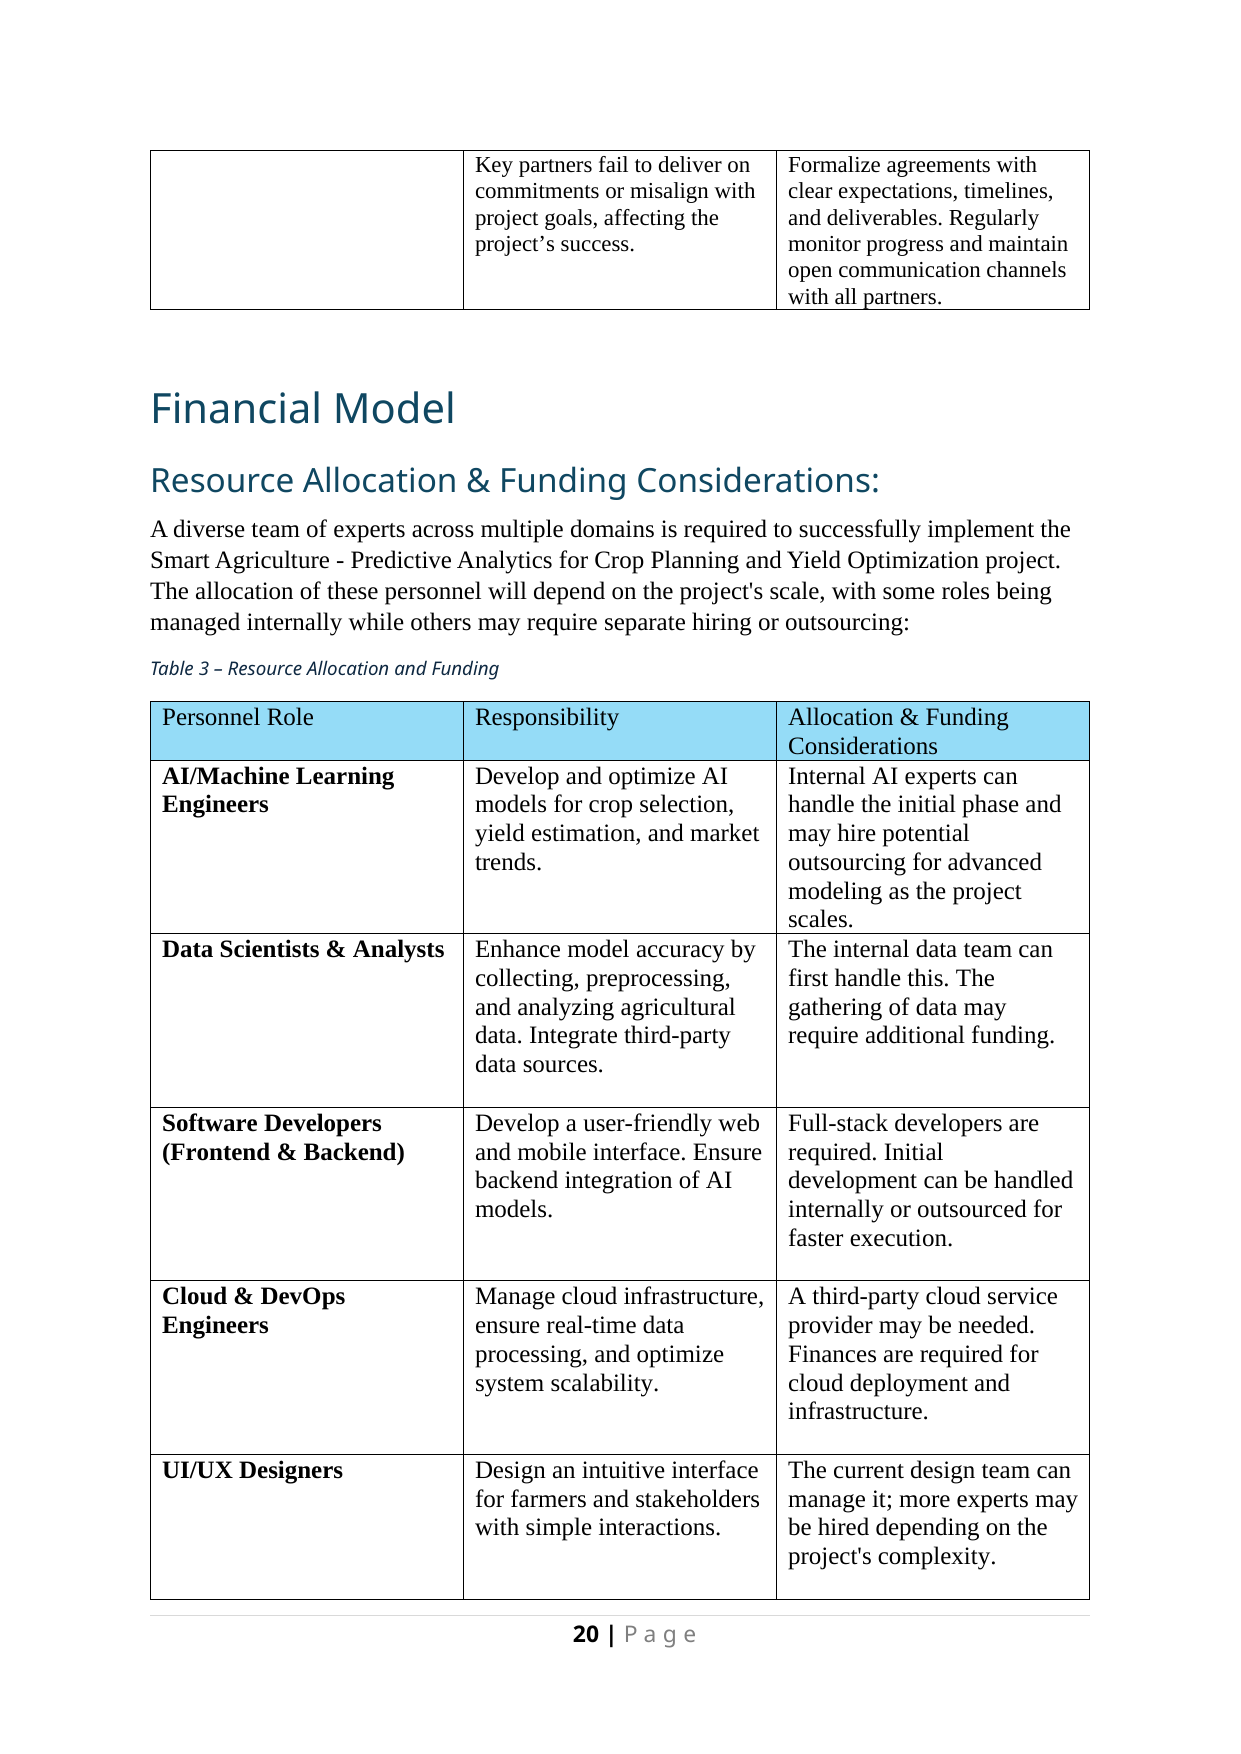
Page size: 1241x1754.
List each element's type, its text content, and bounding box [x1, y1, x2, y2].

subtitle Resource Allocation & Funding Considerations: [150, 457, 1090, 502]
table_cell Full-stack developers are required. Initial development can be handled internally or outsourced for faster execution. [777, 1108, 1089, 1280]
subtitle Financial Model [150, 379, 1090, 436]
table_cell Manage cloud infrastructure, ensure real-time data processing, and optimize system scalability. [464, 1281, 776, 1454]
table_cell The current design team can manage it; more experts may be hired depending on the project's complexity. [777, 1455, 1089, 1599]
table_cell UI/UX Designers [151, 1455, 463, 1599]
table_header Personnel Role [151, 702, 463, 760]
table_cell Design an intuitive interface for farmers and stakeholders with simple interactions. [464, 1455, 776, 1599]
table_cell [151, 151, 463, 309]
table_cell Key partners fail to deliver on commitments or misalign with project goals, affecting the project’s success. [464, 151, 776, 309]
table_cell AI/Machine Learning Engineers [151, 761, 463, 933]
table_cell A third-party cloud service provider may be needed. Finances are required for cloud deployment and infrastructure. [777, 1281, 1089, 1454]
table_cell Data Scientists & Analysts [151, 934, 463, 1107]
table_header Responsibility [464, 702, 776, 760]
table_cell Cloud & DevOps Engineers [151, 1281, 463, 1454]
text A diverse team of experts across multiple domains is required to successfully implement the Smart Agriculture - Predictive Analytics for Crop Planning and Yield Optimization project. The allocation of these personnel will depend on the project's scale, with some roles being managed internally while others may require separate hiring or outsourcing: [150, 514, 1090, 636]
table_cell Develop and optimize AI models for crop selection, yield estimation, and market trends. [464, 761, 776, 933]
table_cell Formalize agreements with clear expectations, timelines, and deliverables. Regularly monitor progress and maintain open communication channels with all partners. [777, 151, 1089, 309]
table_cell Internal AI experts can handle the initial phase and may hire potential outsourcing for advanced modeling as the project scales. [777, 761, 1089, 933]
table_cell Software Developers (Frontend & Backend) [151, 1108, 463, 1280]
table_cell Enhance model accuracy by collecting, preprocessing, and analyzing agricultural data. Integrate third-party data sources. [464, 934, 776, 1107]
table_cell The internal data team can first handle this. The gathering of data may require additional funding. [777, 934, 1089, 1107]
table_header Allocation & Funding Considerations [777, 702, 1089, 760]
table_cell Develop a user-friendly web and mobile interface. Ensure backend integration of AI models. [464, 1108, 776, 1280]
text Table 3 – Resource Allocation and Funding [150, 655, 1090, 680]
